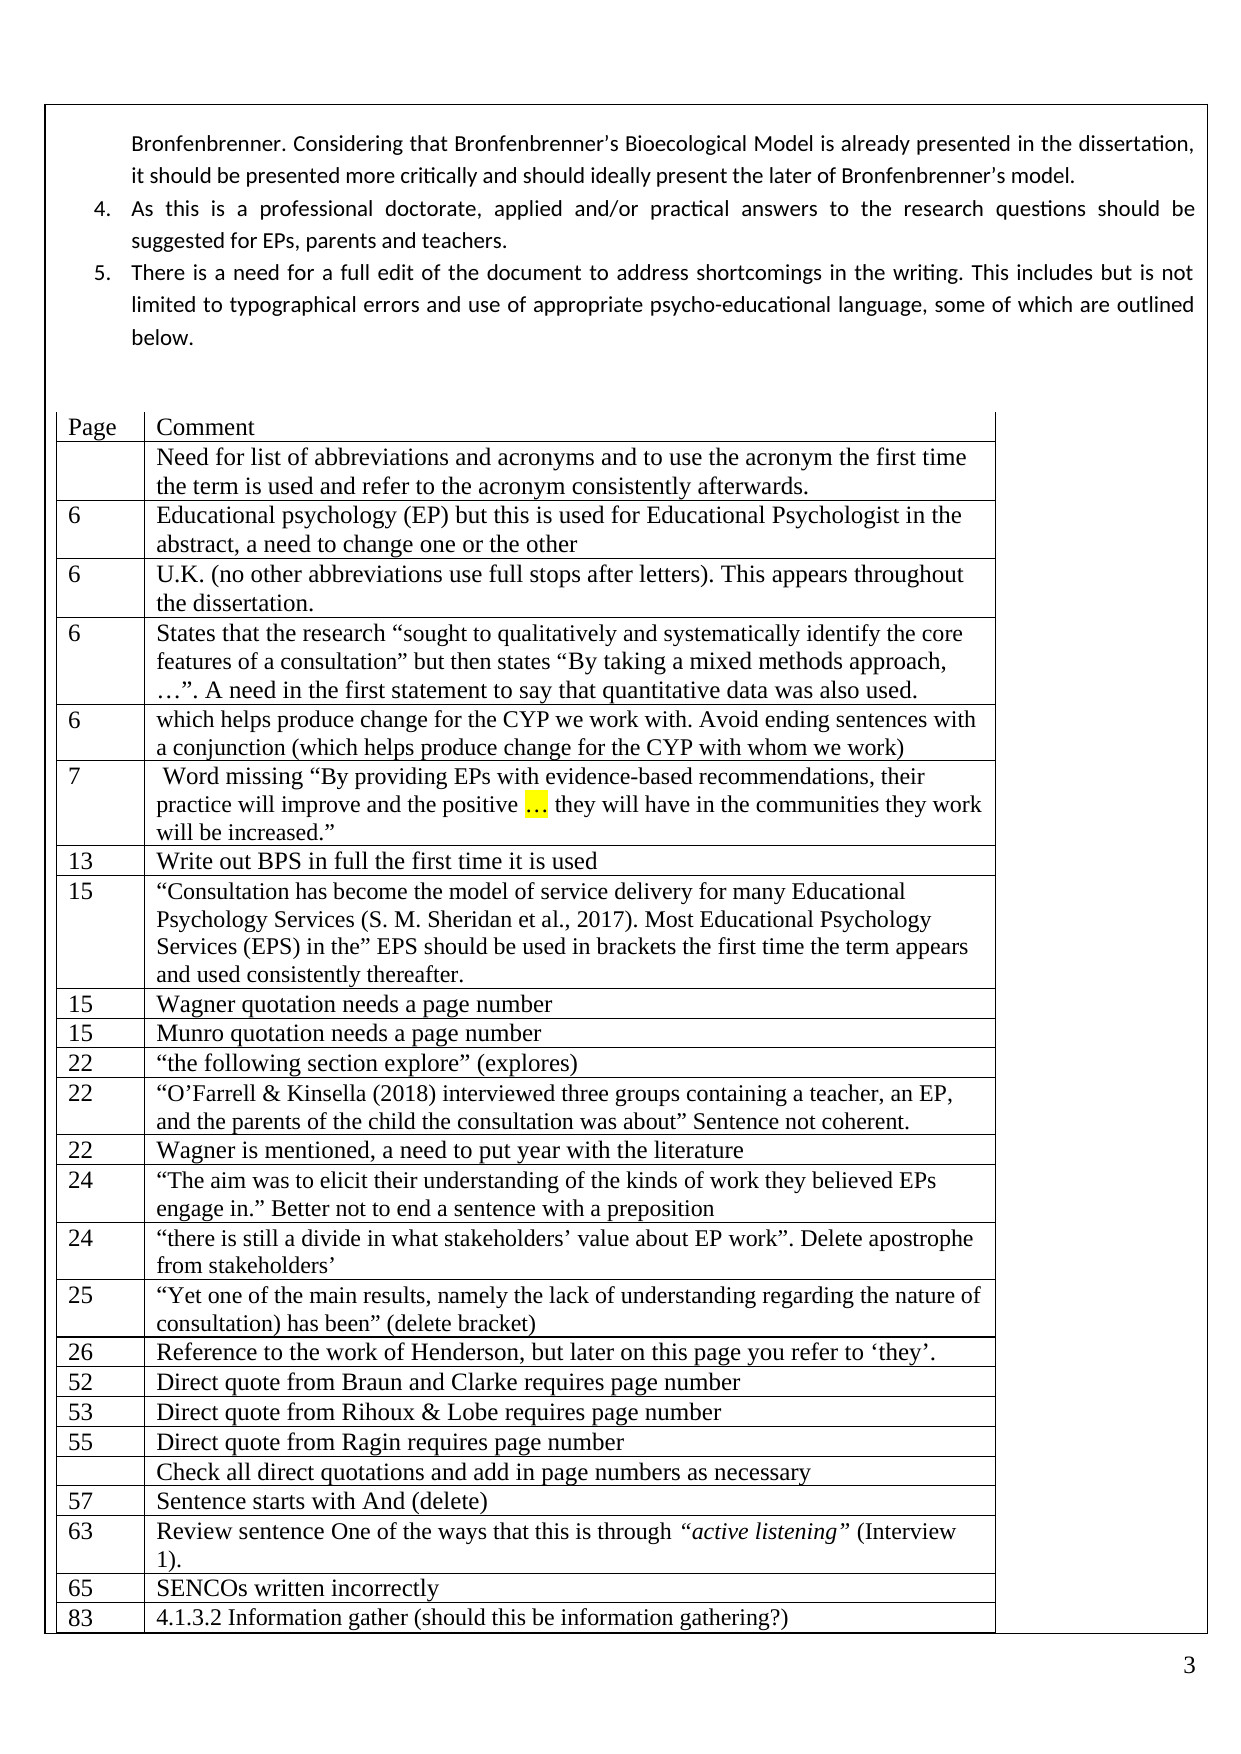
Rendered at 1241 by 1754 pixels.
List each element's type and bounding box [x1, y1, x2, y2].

table_cell [46, 105, 1207, 1633]
